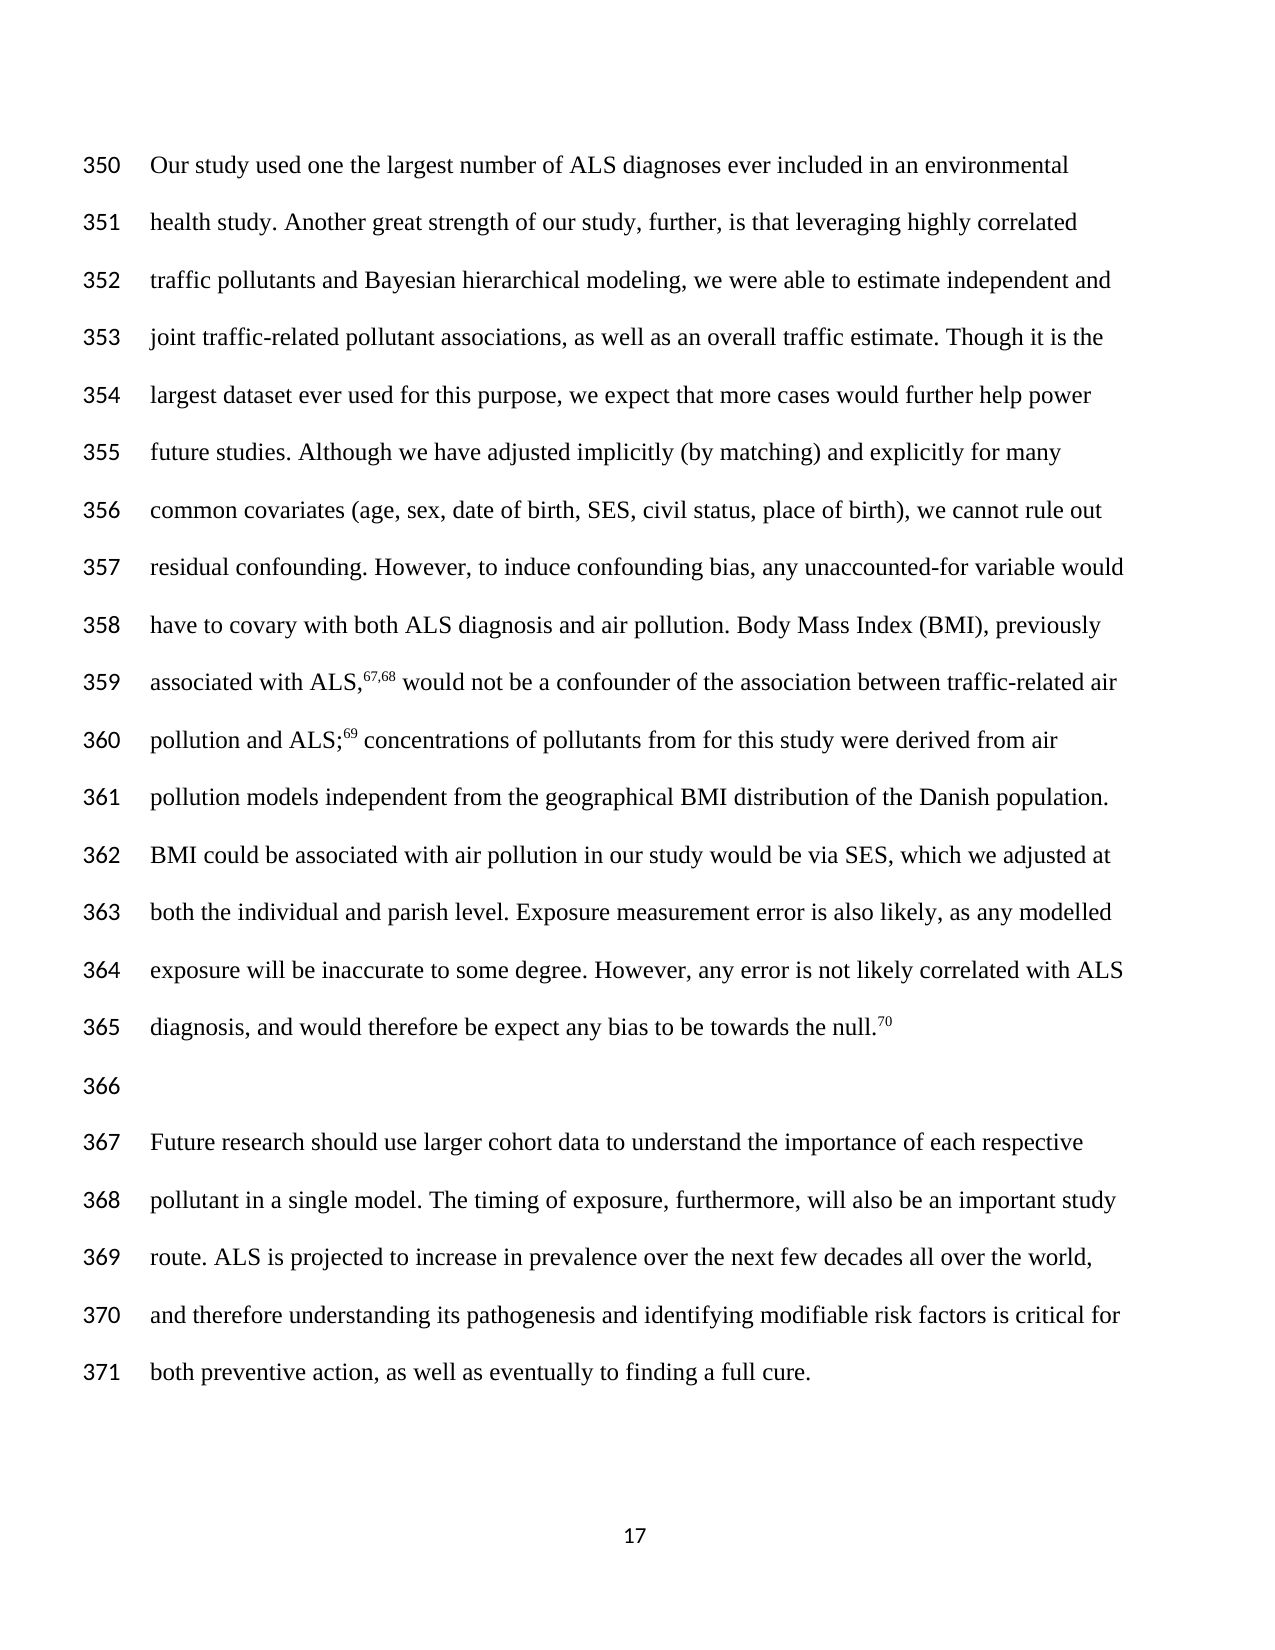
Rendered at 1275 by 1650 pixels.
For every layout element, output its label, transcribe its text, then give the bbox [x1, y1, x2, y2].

text Our study used one the largest number of ALS diagnoses ever included in an environmental health study. Another great strength of our study, further, is that leveraging highly correlated traffic pollutants and Bayesian hierarchical modeling, we were able to estimate independent and joint traffic-related pollutant associations, as well as an overall traffic estimate. Though it is the largest dataset ever used for this purpose, we expect that more cases would further help power future studies. Although we have adjusted implicitly (by matching) and explicitly for many common covariates (age, sex, date of birth, SES, civil status, place of birth), we cannot rule out residual confounding. However, to induce confounding bias, any unaccounted-for variable would have to covary with both ALS diagnosis and air pollution. Body Mass Index (BMI), previously associated with ALS,67,68 would not be a confounder of the association between traffic-related air pollution and ALS;69 concentrations of pollutants from for this study were derived from air pollution models independent from the geographical BMI distribution of the Danish population. BMI could be associated with air pollution in our study would be via SES, which we adjusted at both the individual and parish level. Exposure measurement error is also likely, as any modelled exposure will be inaccurate to some degree. However, any error is not likely correlated with ALS diagnosis, and would therefore be expect any bias to be towards the null.70 [150, 150, 1125, 1041]
text Future research should use larger cohort data to understand the importance of each respective pollutant in a single model. The timing of exposure, furthermore, will also be an important study route. ALS is projected to increase in prevalence over the next few decades all over the world, and therefore understanding its pathogenesis and identifying modifiable risk factors is critical for both preventive action, as well as eventually to finding a full cure. [150, 1127, 1125, 1386]
